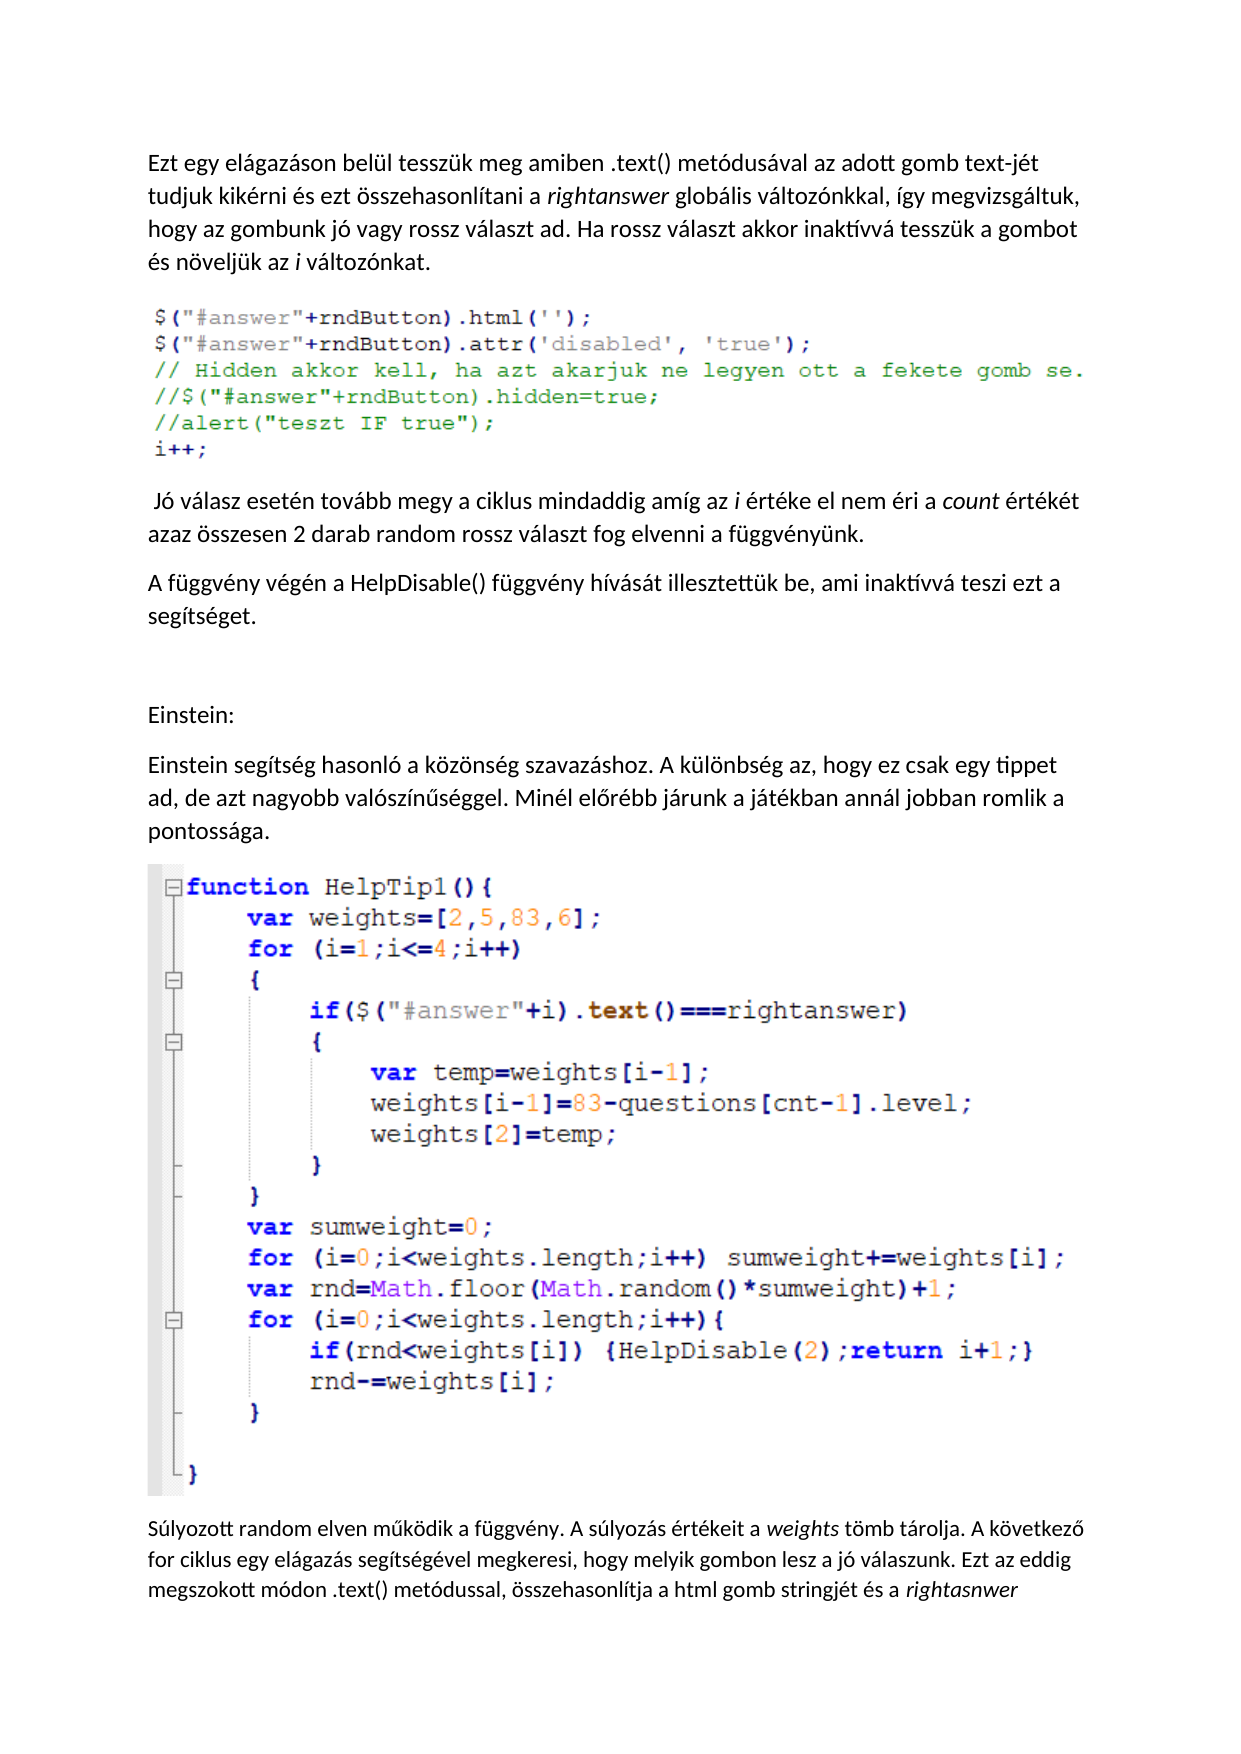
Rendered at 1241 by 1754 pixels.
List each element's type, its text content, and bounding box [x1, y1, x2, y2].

text Einstein: [148, 700, 1093, 730]
picture [147, 864, 1093, 1496]
picture [147, 296, 1092, 467]
text A függvény végén a HelpDisable() függvény hívását illesztettük be, ami inaktívvá teszi ezt a segítséget. [148, 568, 1093, 631]
text Einstein segítség hasonló a közönség szavazáshoz. A különbség az, hogy ez csak egy tippet ad, de azt nagyobb valószínűséggel. Minél előrébb járunk a játékban annál jobban romlik a pontossága. [148, 749, 1093, 846]
